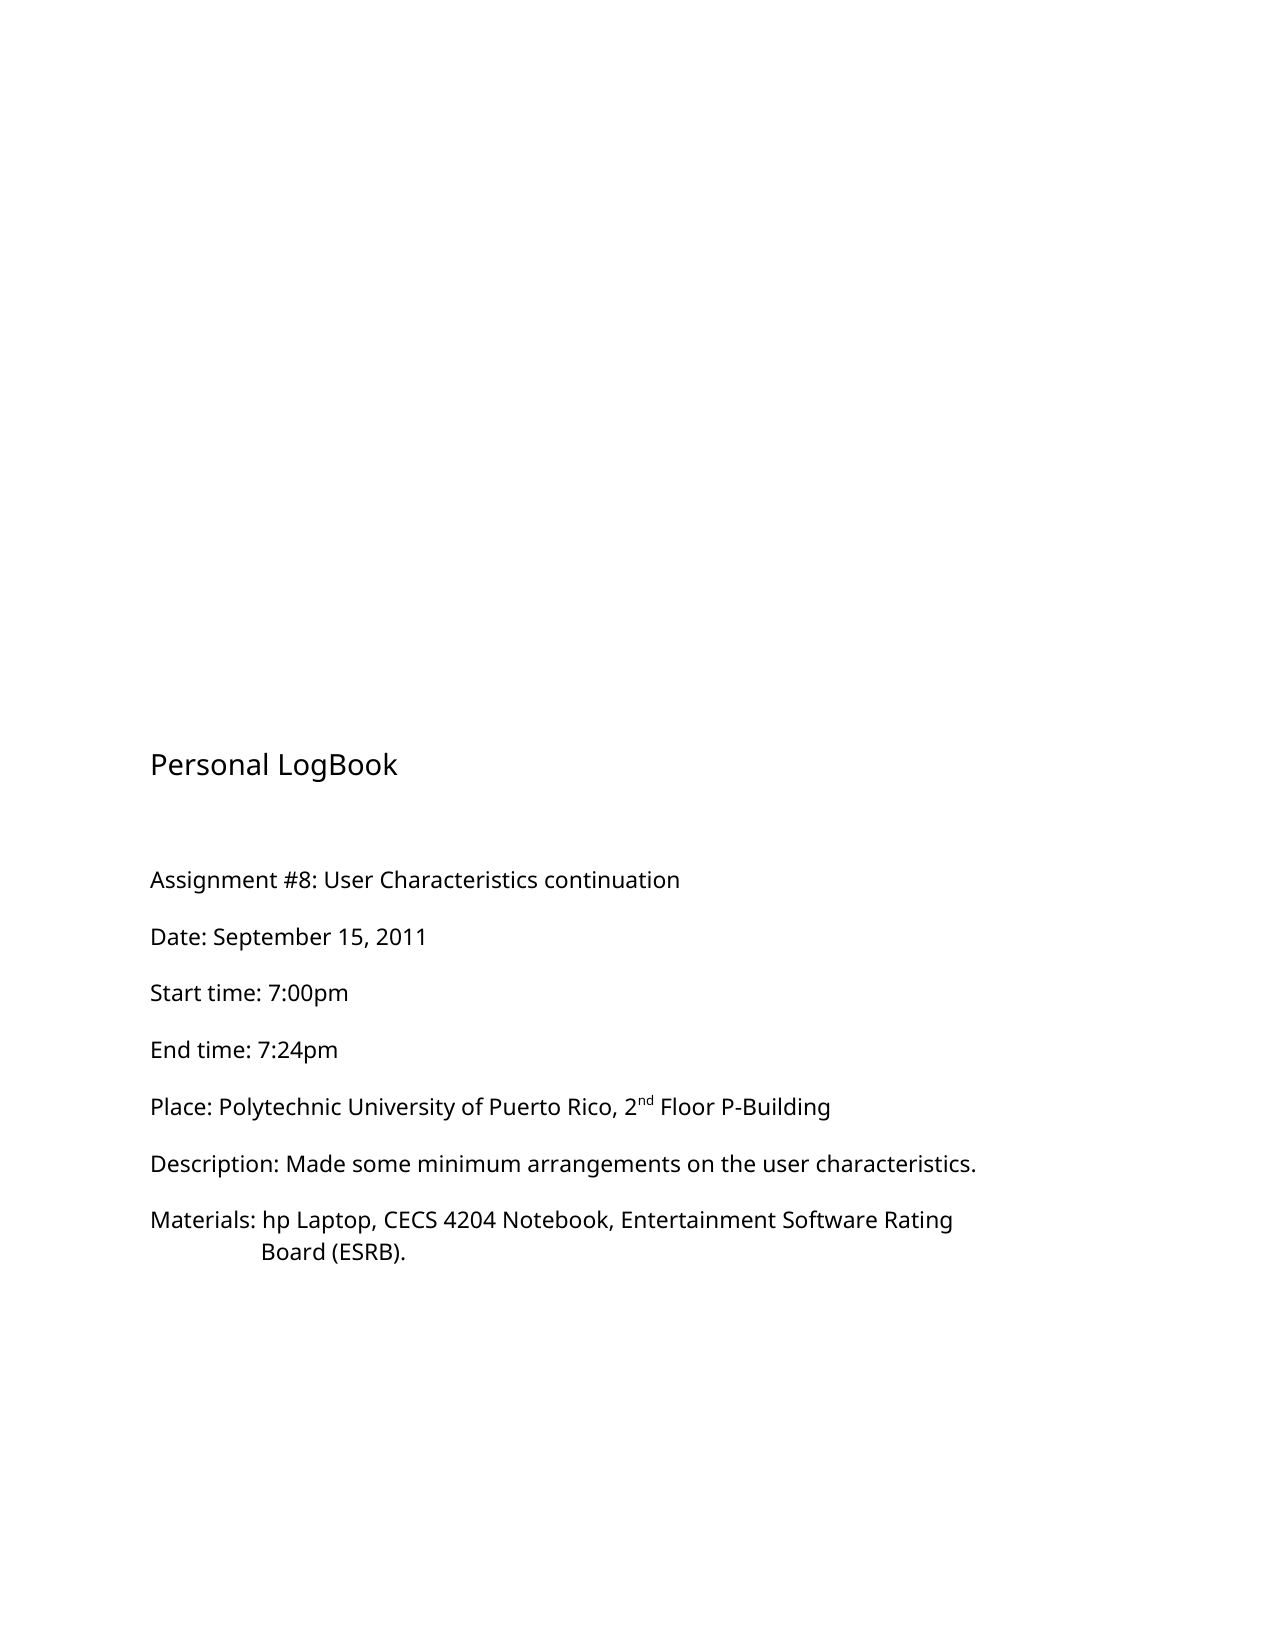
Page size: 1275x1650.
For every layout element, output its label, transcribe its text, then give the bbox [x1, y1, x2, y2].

text Board (ESRB). [150, 1236, 1125, 1267]
text Assignment #8: User Characteristics continuation [150, 864, 1125, 895]
text Description: Made some minimum arrangements on the user characteristics. [150, 1148, 1125, 1179]
text Place: Polytechnic University of Puerto Rico, 2nd Floor P-Building [150, 1091, 1125, 1122]
text Materials: hp Laptop, CECS 4204 Notebook, Entertainment Software Rating [150, 1204, 1125, 1236]
text End time: 7:24pm [150, 1034, 1125, 1065]
text Date: September 15, 2011 [150, 921, 1125, 952]
text Start time: 7:00pm [150, 977, 1125, 1008]
text Personal LogBook [150, 744, 1125, 783]
